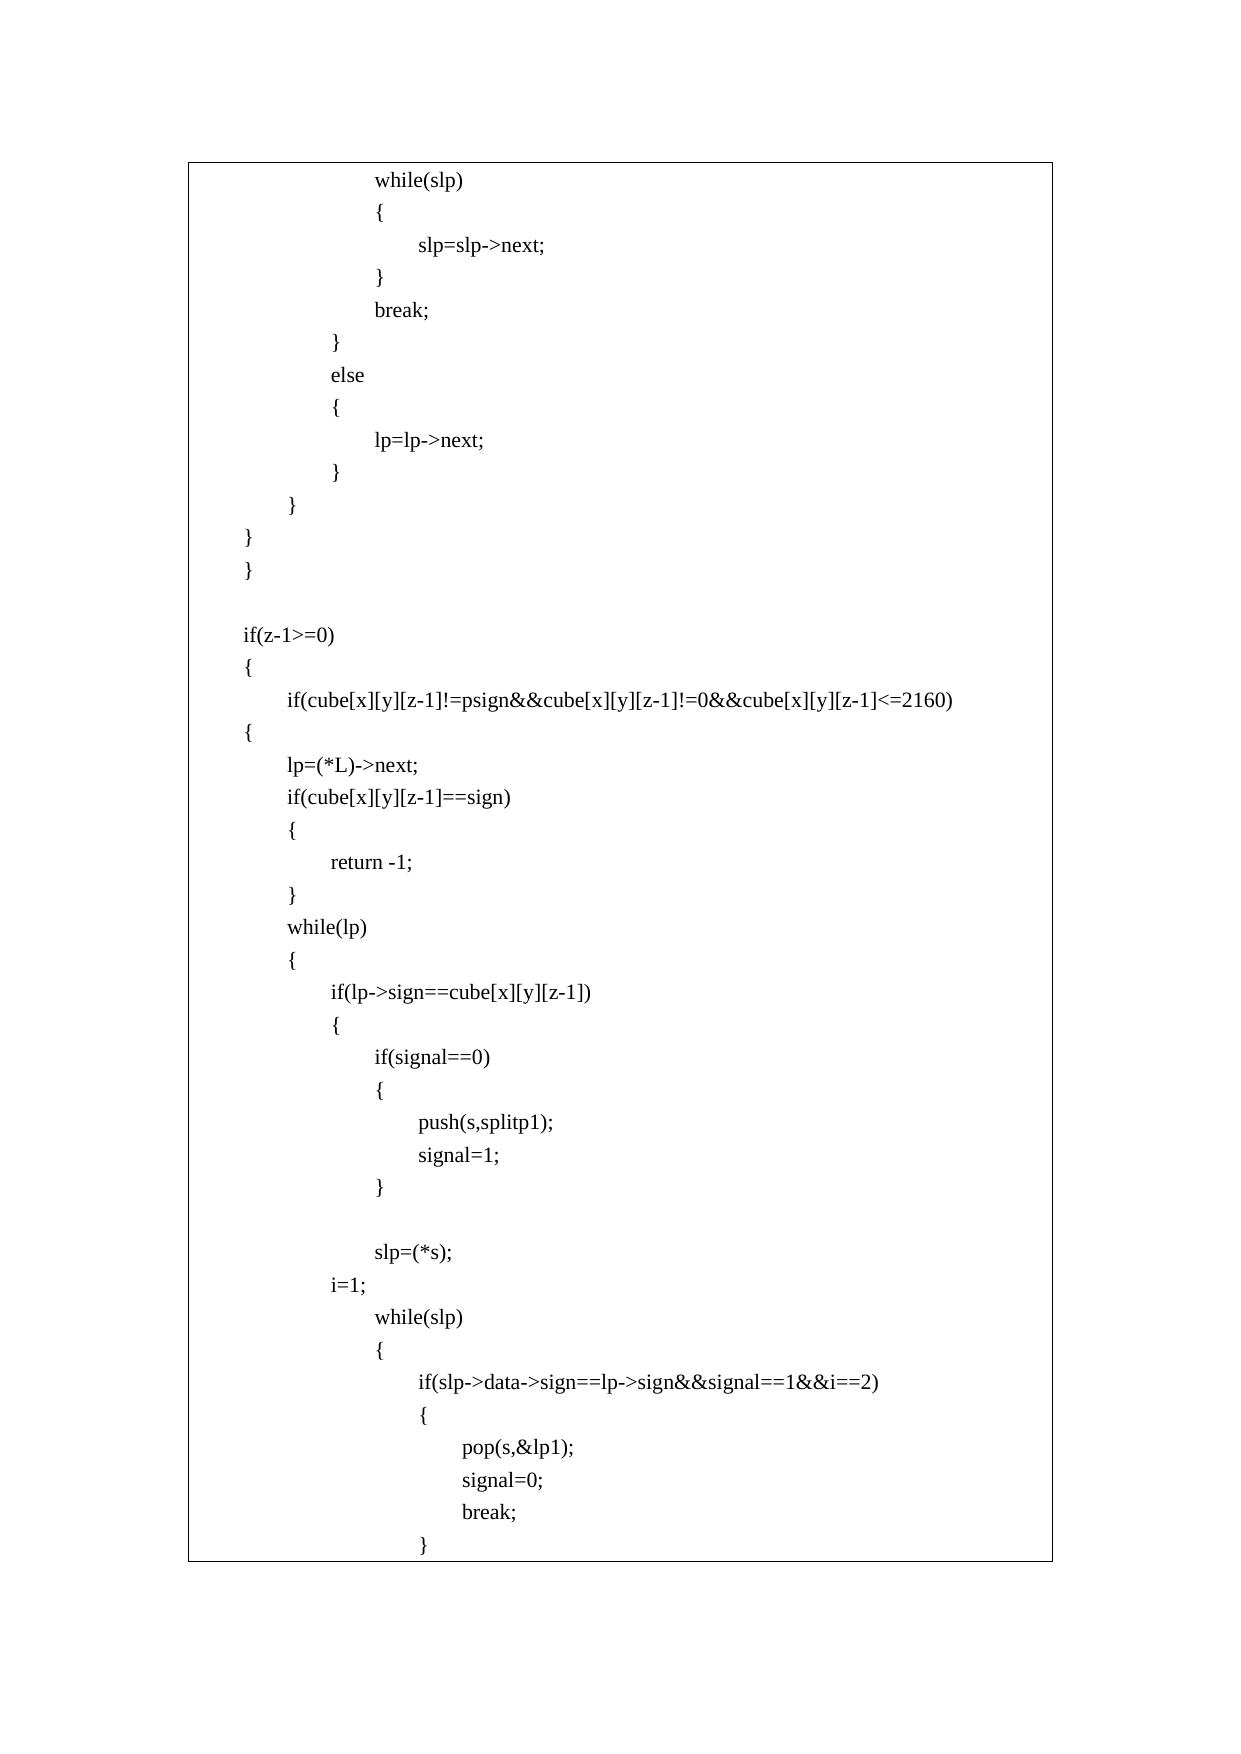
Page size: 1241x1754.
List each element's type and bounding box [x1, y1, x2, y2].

table_header [189, 163, 1052, 1561]
